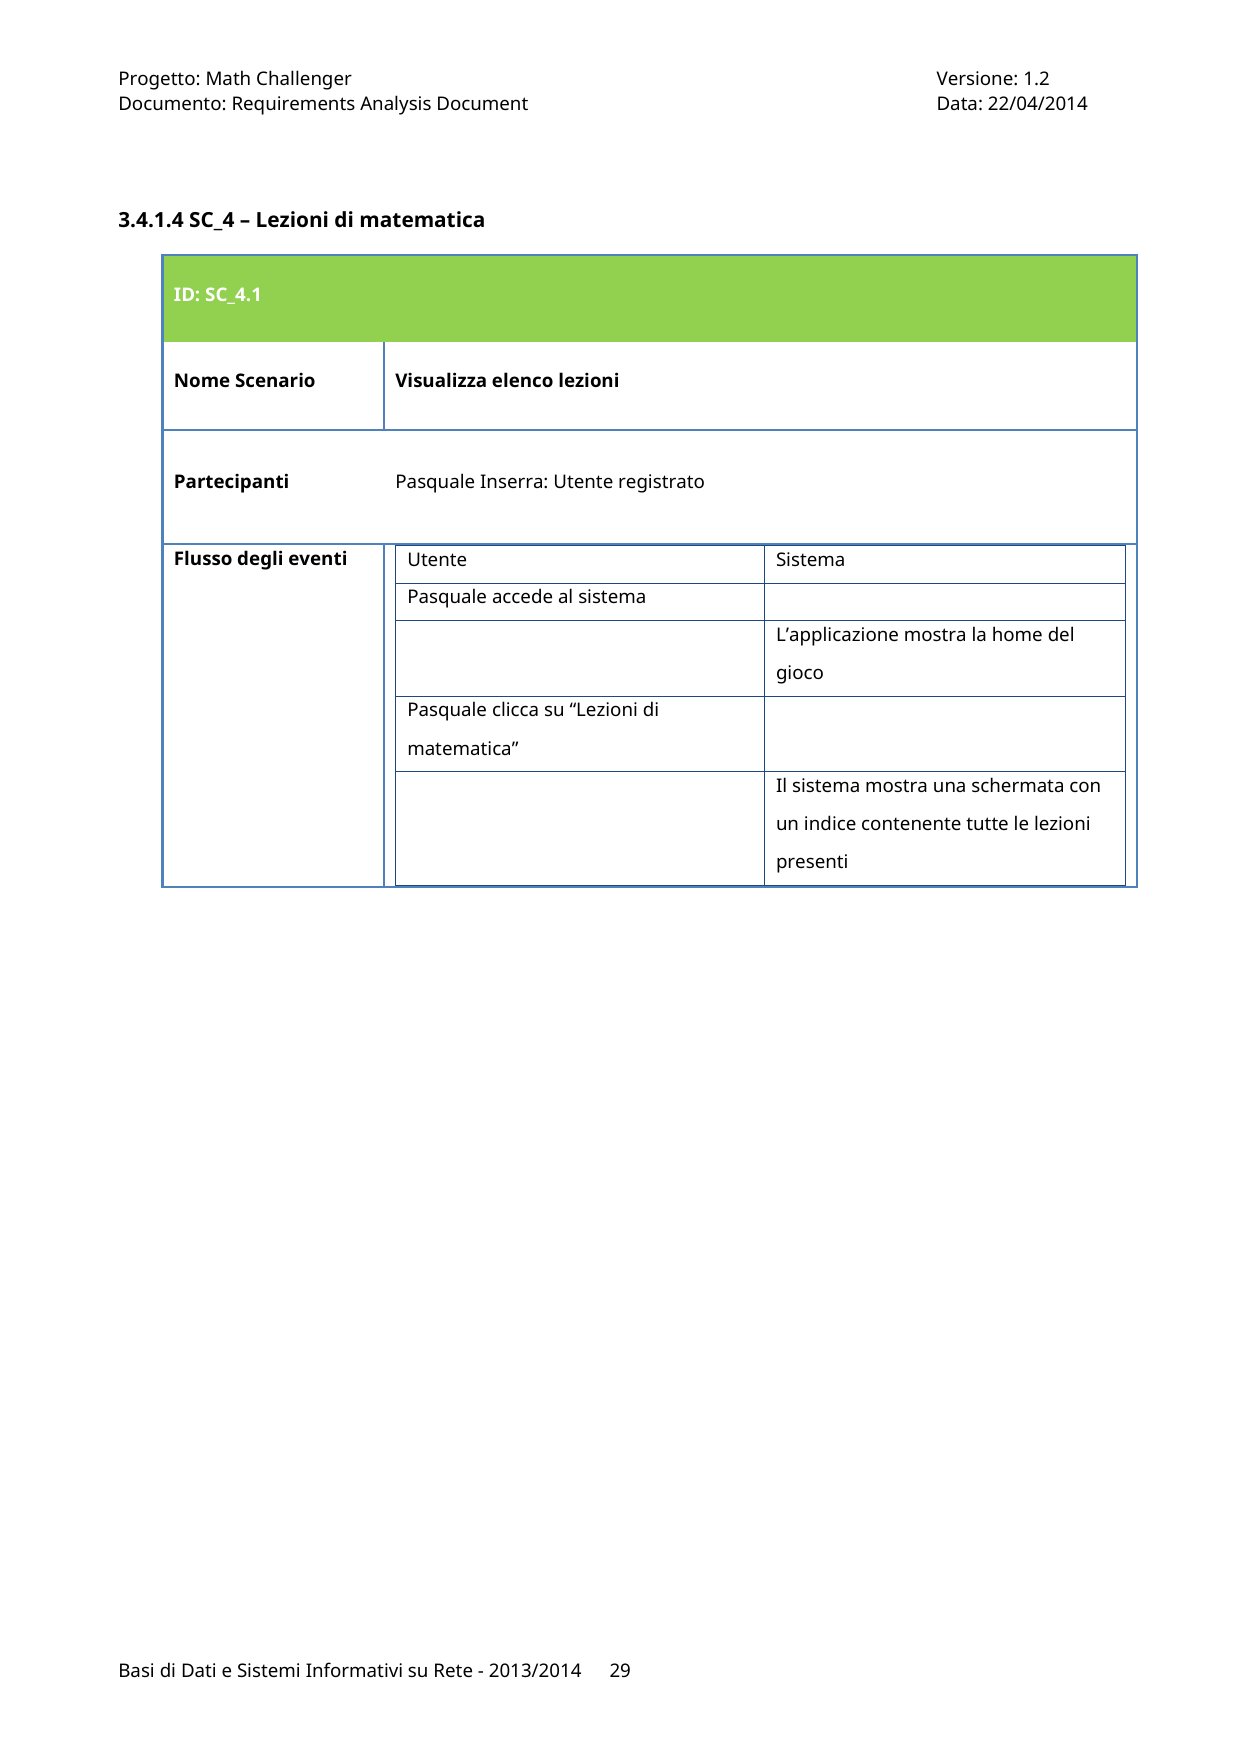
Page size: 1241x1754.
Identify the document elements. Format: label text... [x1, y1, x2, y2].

table_cell [765, 697, 1125, 771]
table_cell [385, 545, 395, 886]
table_cell [765, 584, 1125, 620]
table_cell [1126, 545, 1136, 886]
table_cell Pasquale Inserra: Utente registrato [384, 431, 1136, 543]
table_cell Visualizza elenco lezioni [385, 342, 1136, 428]
table_cell [765, 621, 1125, 696]
table_cell [396, 697, 764, 771]
table_cell Flusso degli eventi [164, 545, 383, 886]
table_cell [396, 621, 764, 696]
table_cell [765, 546, 1125, 583]
table_cell [765, 772, 1125, 885]
table_header ID: SC_4.1 [164, 256, 1136, 342]
subtitle 3.4.1.4 SC_4 – Lezioni di matematica [118, 205, 1122, 233]
table_cell [396, 584, 764, 620]
table_cell [396, 546, 764, 583]
table_cell Nome Scenario [164, 342, 383, 428]
table_cell Partecipanti [164, 431, 384, 543]
table_cell [396, 772, 764, 885]
